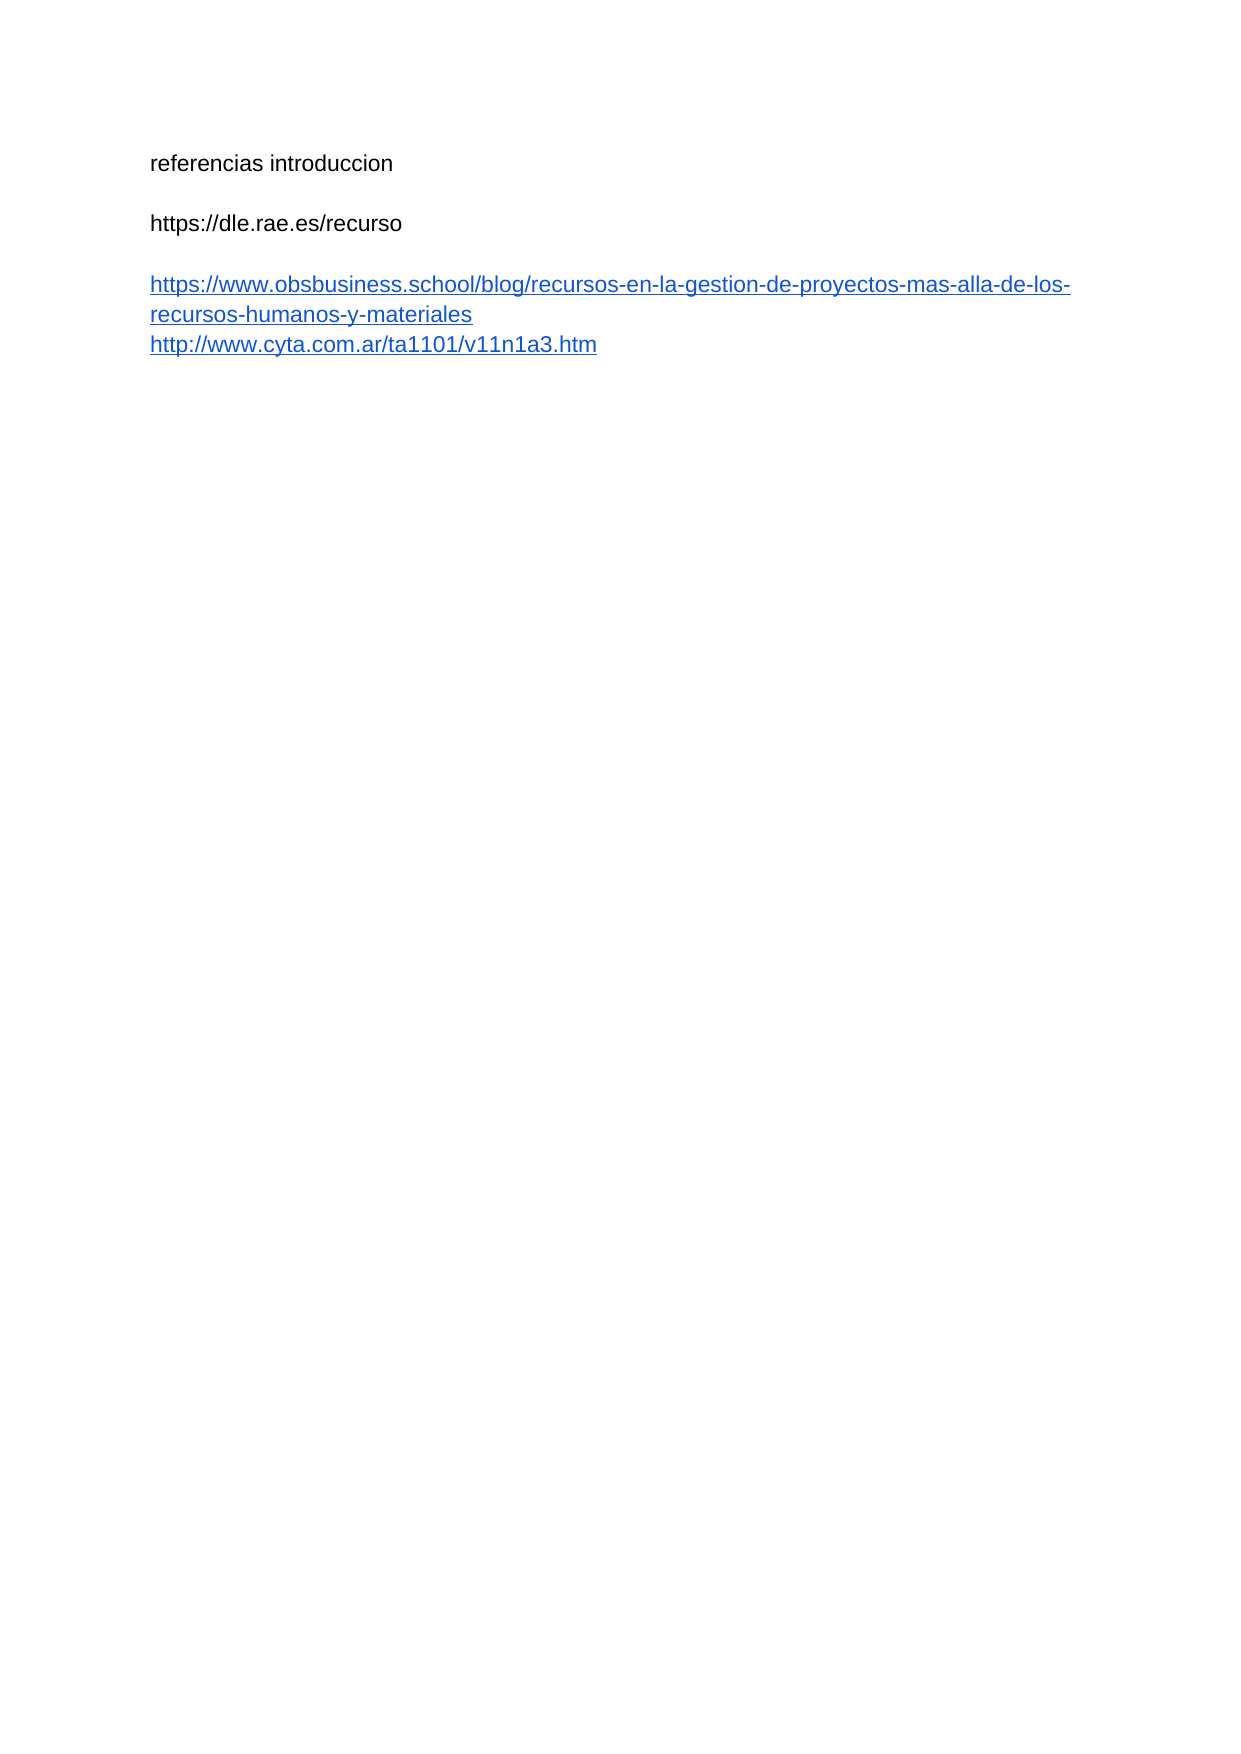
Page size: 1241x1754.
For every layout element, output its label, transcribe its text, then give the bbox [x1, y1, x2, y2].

text https://dle.rae.es/recurso [150, 210, 1090, 237]
text http://www.cyta.com.ar/ta1101/v11n1a3.htm [150, 331, 1090, 358]
text https://www.obsbusiness.school/blog/recursos-en-la-gestion-de-proyectos-mas-alla-de-los-recursos-humanos-y-materiales [150, 271, 1090, 327]
text referencias introduccion [150, 150, 1090, 176]
